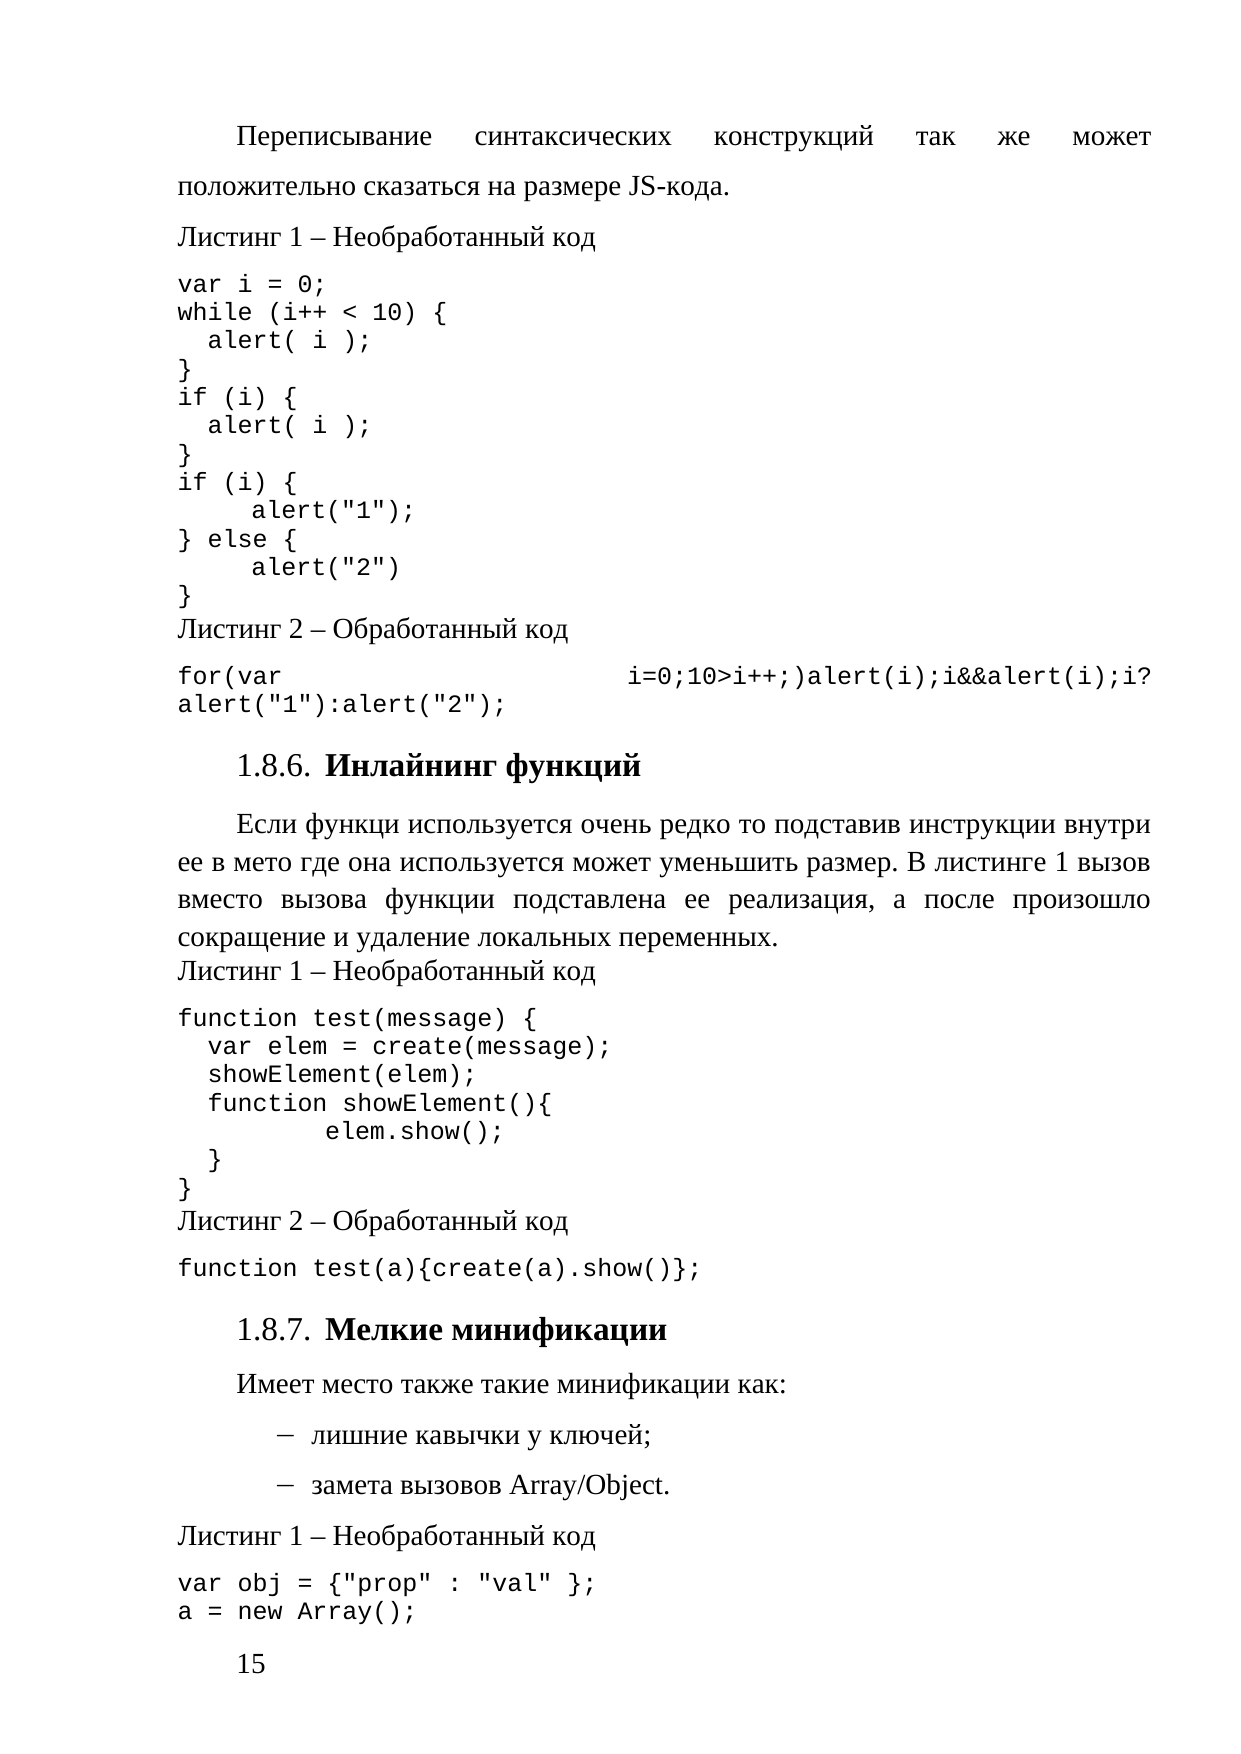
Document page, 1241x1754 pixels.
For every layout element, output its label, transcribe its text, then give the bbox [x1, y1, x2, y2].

text } [177, 1175, 1152, 1203]
text } [177, 1147, 1152, 1175]
text if (i) { [177, 469, 1152, 498]
text showElement(elem); [177, 1062, 1152, 1090]
text Переписывание синтаксических конструкций так же может положительно сказаться на размере JS-кода. [177, 118, 1152, 202]
text Листинг 2 – Обработанный код [177, 611, 1152, 645]
list замета вызовов Array/Object. [274, 1467, 1152, 1501]
text while (i++ < 10) { [177, 299, 1152, 328]
text function test(a){create(a).show()}; [177, 1256, 1152, 1284]
text var elem = create(message); [177, 1033, 1152, 1062]
text for(var i=0;10>i++;)alert(i);i&&alert(i);i?alert("1"):alert("2"); [177, 663, 1152, 720]
list лишние кавычки у ключей; [274, 1417, 1152, 1451]
text Листинг 1 – Необработанный код [177, 953, 1152, 986]
subtitle Мелкие минификации [236, 1309, 1152, 1347]
text a = new Array(); [177, 1598, 1152, 1627]
text } else { [177, 526, 1152, 554]
text function showElement(){ [177, 1090, 1152, 1118]
text if (i) { [177, 384, 1152, 413]
text alert("1"); [177, 498, 1152, 526]
text } [177, 441, 1152, 469]
text function test(message) { [177, 1005, 1152, 1033]
text alert( i ); [177, 413, 1152, 441]
text Если функци используется очень редко то подставив инструкции внутри ее в мето где она используется может уменьшить размер. В листинге 1 вызов вместо вызова функции подставлена ее реализация, а после произошло сокращение и удаление локальных переменных. [177, 803, 1152, 953]
text alert("2") [177, 554, 1152, 583]
text var i = 0; [177, 271, 1152, 299]
text } [177, 583, 1152, 611]
text } [177, 356, 1152, 384]
text Листинг 1 – Необработанный код [177, 1518, 1152, 1551]
text alert( i ); [177, 328, 1152, 356]
subtitle Инлайнинг функций [236, 745, 1152, 783]
text var obj = {"prop" : "val" }; [177, 1570, 1152, 1598]
text elem.show(); [177, 1118, 1152, 1147]
text Имеет место также такие минификации как: [177, 1367, 1152, 1400]
text Листинг 2 – Обработанный код [177, 1203, 1152, 1237]
text Листинг 1 – Необработанный код [177, 219, 1152, 252]
